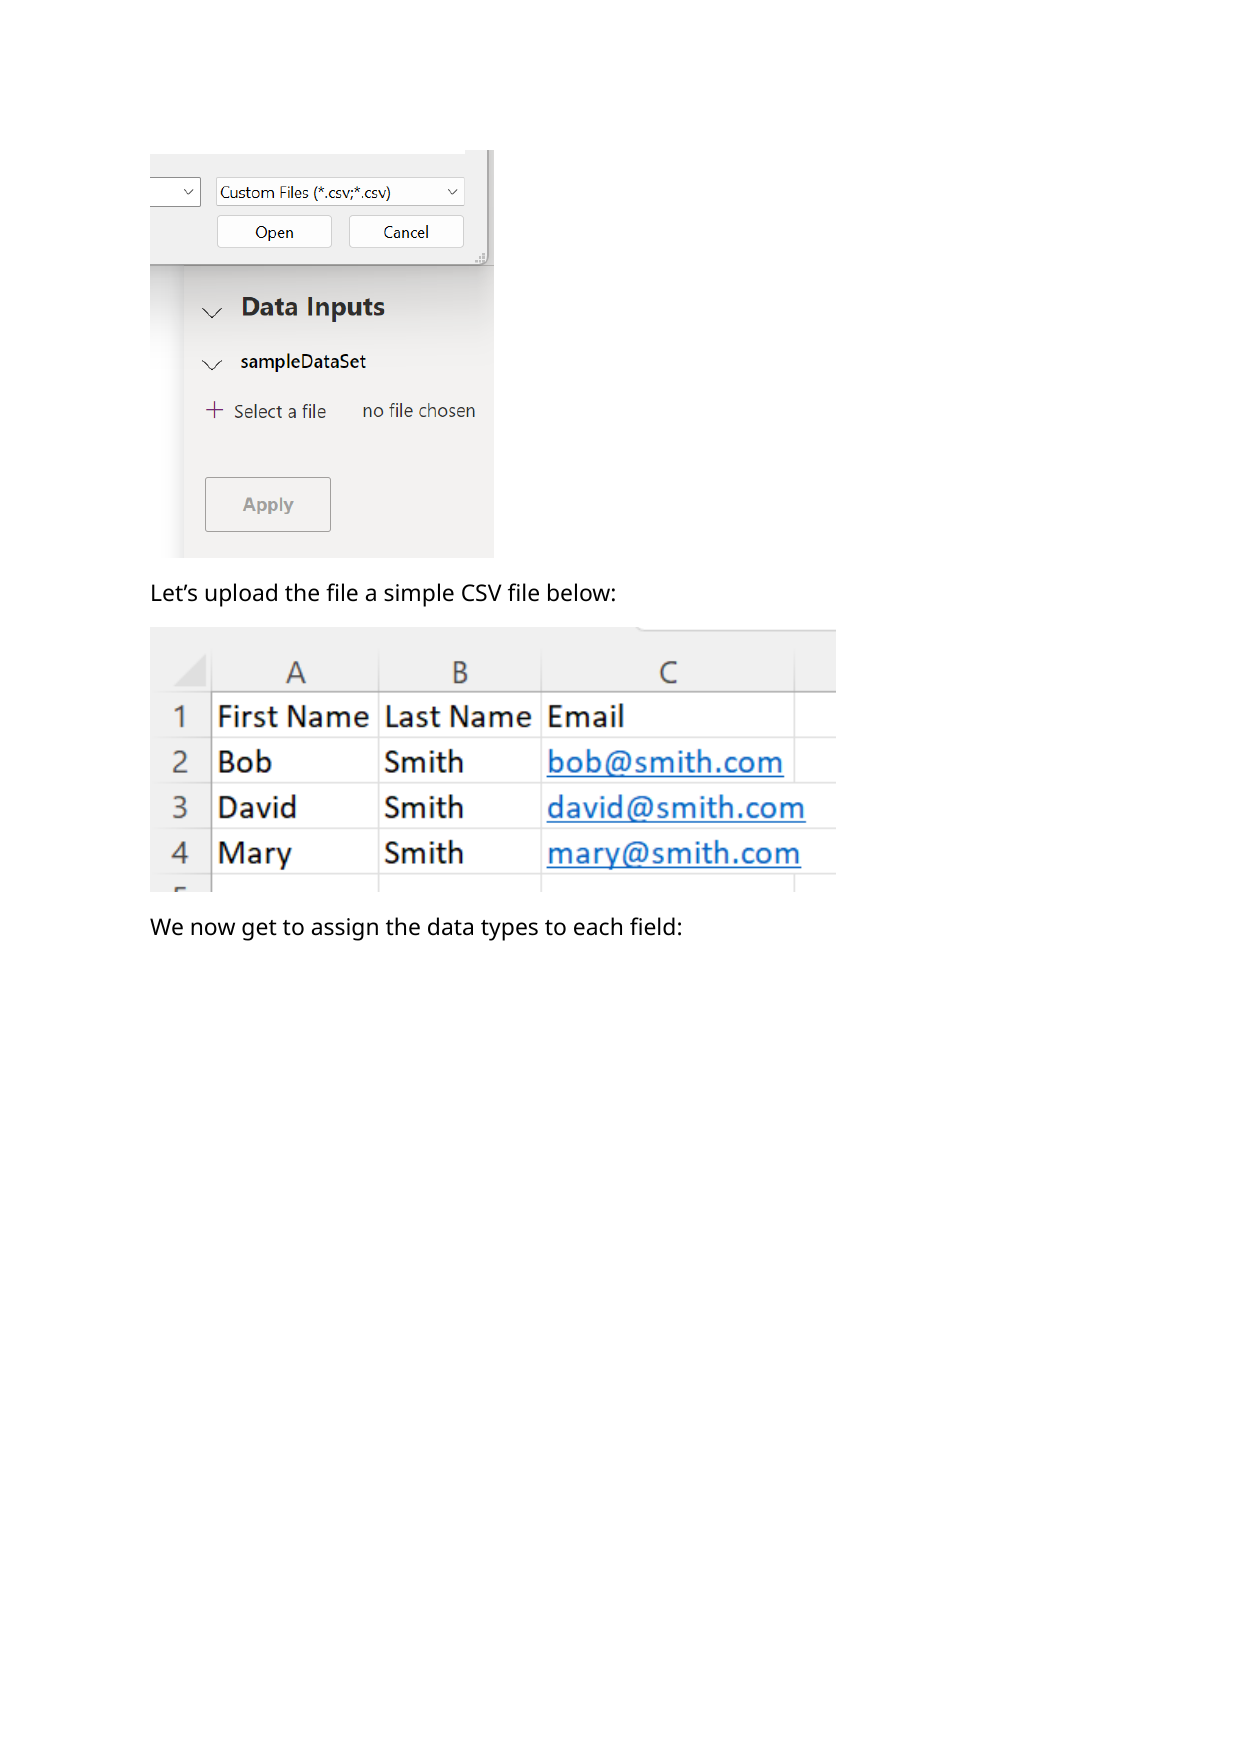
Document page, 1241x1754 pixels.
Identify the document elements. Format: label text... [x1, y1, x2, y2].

picture [150, 627, 836, 892]
text We now get to assign the data types to each field: [150, 911, 1090, 942]
text Let’s upload the file a simple CSV file below: [150, 577, 1090, 608]
picture [150, 150, 494, 558]
